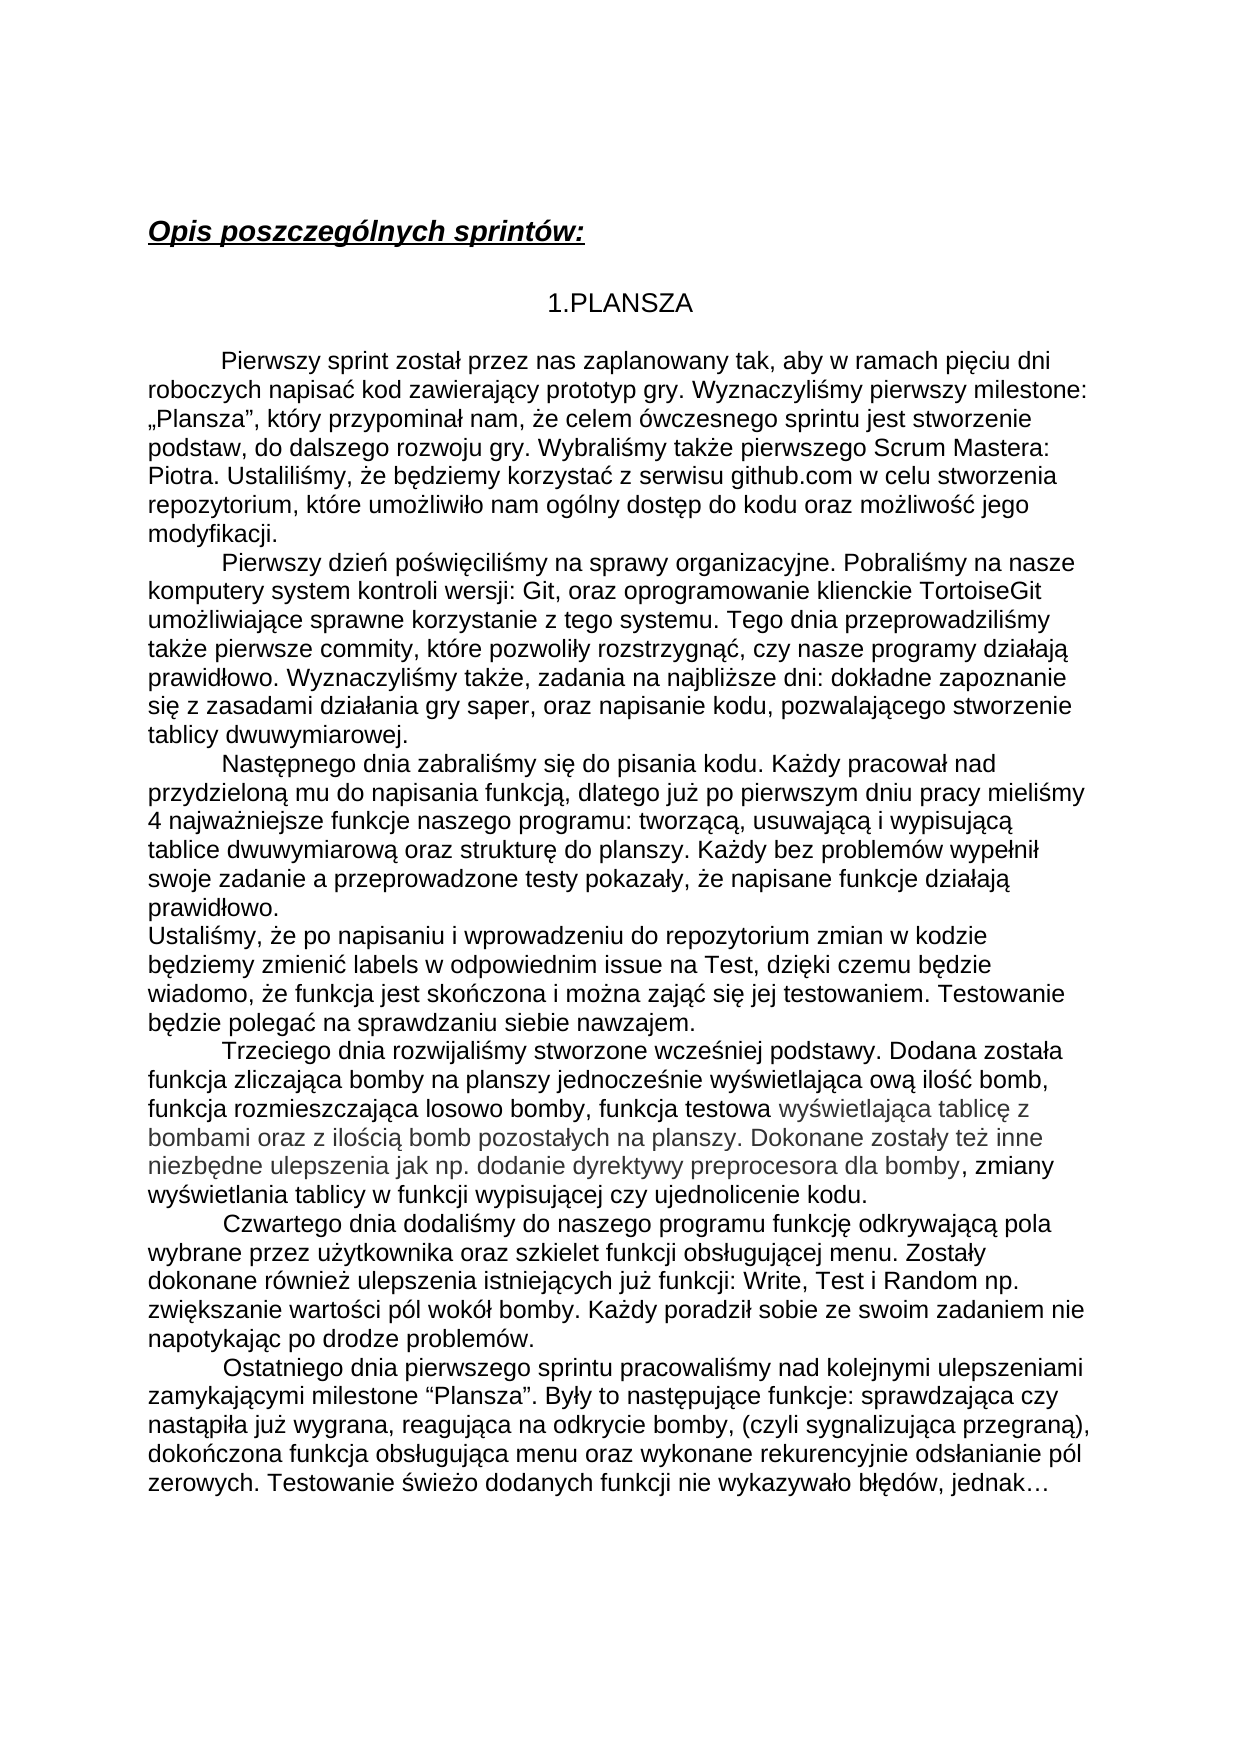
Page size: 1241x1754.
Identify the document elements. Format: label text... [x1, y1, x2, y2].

text Następnego dnia zabraliśmy się do pisania kodu. Każdy pracował nad przydzieloną mu do napisania funkcją, dlatego już po pierwszym dniu pracy mieliśmy 4 najważniejsze funkcje naszego programu: tworzącą, usuwającą i wypisującą tablice dwuwymiarową oraz strukturę do planszy. Każdy bez problemów wypełnił swoje zadanie a przeprowadzone testy pokazały, że napisane funkcje działają prawidłowo. [148, 749, 1093, 921]
text Opis poszczególnych sprintów: [148, 214, 1093, 247]
text 1.PLANSZA [148, 287, 1093, 319]
text Ustaliśmy, że po napisaniu i wprowadzeniu do repozytorium zmian w kodzie będziemy zmienić labels w odpowiednim issue na Test, dzięki czemu będzie wiadomo, że funkcja jest skończona i można zająć się jej testowaniem. Testowanie będzie polegać na sprawdzaniu siebie nawzajem. [148, 921, 1093, 1036]
text Pierwszy dzień poświęciliśmy na sprawy organizacyjne. Pobraliśmy na nasze komputery system kontroli wersji: Git, oraz oprogramowanie klienckie TortoiseGit umożliwiające sprawne korzystanie z tego systemu. Tego dnia przeprowadziliśmy także pierwsze commity, które pozwoliły rozstrzygnąć, czy nasze programy działają prawidłowo. Wyznaczyliśmy także, zadania na najbliższe dni: dokładne zapoznanie się z zasadami działania gry saper, oraz napisanie kodu, pozwalającego stworzenie tablicy dwuwymiarowej. [148, 548, 1093, 749]
text Pierwszy sprint został przez nas zaplanowany tak, aby w ramach pięciu dni roboczych napisać kod zawierający prototyp gry. Wyznaczyliśmy pierwszy milestone: „Plansza”, który przypominał nam, że celem ówczesnego sprintu jest stworzenie podstaw, do dalszego rozwoju gry. Wybraliśmy także pierwszego Scrum Mastera: Piotra. Ustaliliśmy, że będziemy korzystać z serwisu github.com w celu stworzenia repozytorium, które umożliwiło nam ogólny dostęp do kodu oraz możliwość jego modyfikacji. [148, 346, 1093, 548]
text Trzeciego dnia rozwijaliśmy stworzone wcześniej podstawy. Dodana została funkcja zliczająca bomby na planszy jednocześnie wyświetlająca ową ilość bomb, funkcja rozmieszczająca losowo bomby, funkcja testowa wyświetlająca tablicę z bombami oraz z ilością bomb pozostałych na planszy. Dokonane zostały też inne niezbędne ulepszenia jak np. dodanie dyrektywy preprocesora dla bomby, zmiany wyświetlania tablicy w funkcji wypisującej czy ujednolicenie kodu. [148, 1036, 1093, 1209]
text Ostatniego dnia pierwszego sprintu pracowaliśmy nad kolejnymi ulepszeniami zamykającymi milestone “Plansza”. Były to następujące funkcje: sprawdzająca czy nastąpiła już wygrana, reagująca na odkrycie bomby, (czyli sygnalizująca przegraną), dokończona funkcja obsługująca menu oraz wykonane rekurencyjnie odsłanianie pól zerowych. Testowanie świeżo dodanych funkcji nie wykazywało błędów, jednak… [148, 1353, 1093, 1496]
